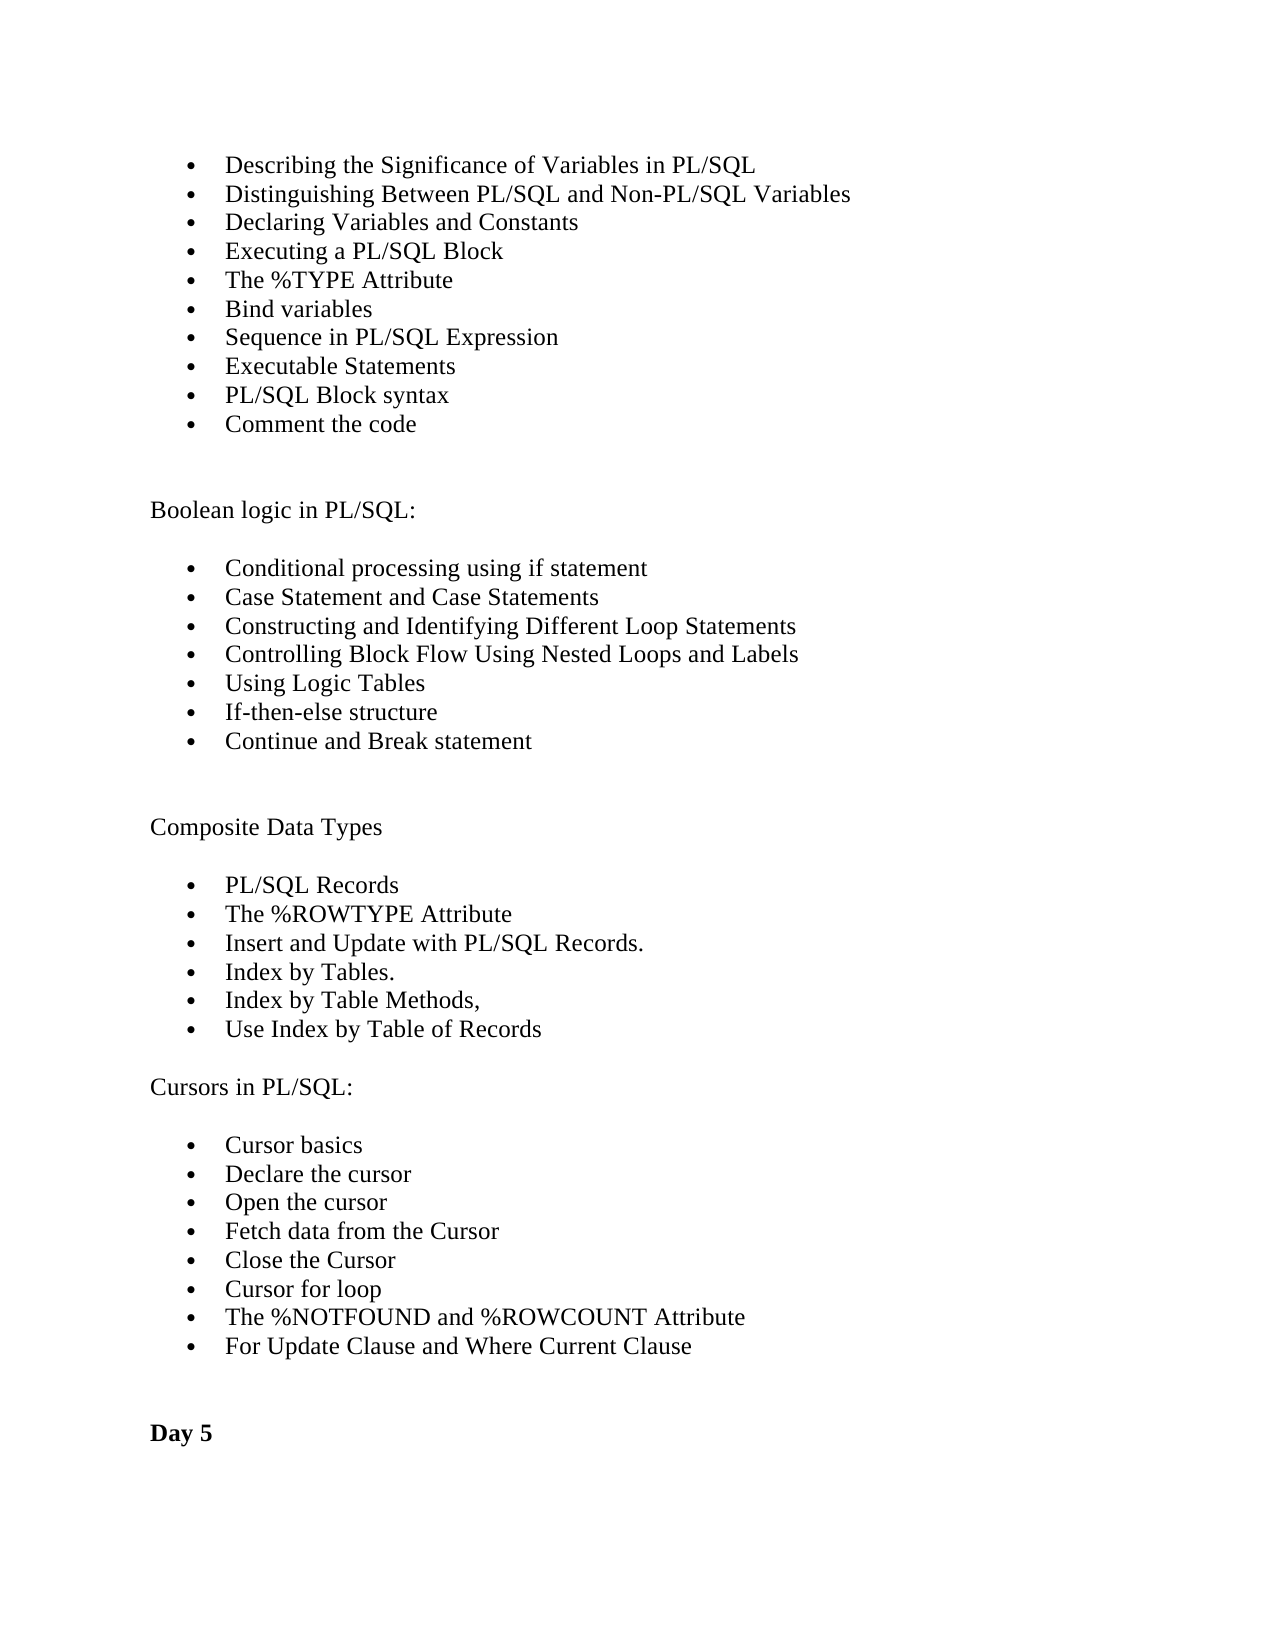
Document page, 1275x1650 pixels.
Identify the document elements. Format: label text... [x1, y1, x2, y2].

list Controlling Block Flow Using Nested Loops and Labels [187, 639, 1125, 668]
list Comment the code [187, 409, 1125, 437]
list Cursor basics [187, 1130, 1125, 1159]
list For Update Clause and Where Current Clause [187, 1331, 1125, 1360]
list Index by Table Methods, [187, 985, 1125, 1014]
list Distinguishing Between PL/SQL and Non-PL/SQL Variables [187, 179, 1125, 207]
list Describing the Significance of Variables in PL/SQL [187, 150, 1125, 179]
list Open the cursor [187, 1187, 1125, 1216]
text Composite Data Types [150, 812, 1125, 841]
text Boolean logic in PL/SQL: [150, 495, 1125, 524]
list Fetch data from the Cursor [187, 1216, 1125, 1245]
list If-then-else structure [187, 697, 1125, 726]
list The %ROWTYPE Attribute [187, 899, 1125, 928]
text Cursors in PL/SQL: [150, 1072, 1125, 1101]
list Close the Cursor [187, 1245, 1125, 1274]
list Index by Tables. [187, 957, 1125, 985]
list Case Statement and Case Statements [187, 582, 1125, 611]
list Using Logic Tables [187, 668, 1125, 697]
list The %NOTFOUND and %ROWCOUNT Attribute [187, 1302, 1125, 1331]
list Conditional processing using if statement [187, 553, 1125, 582]
list The %TYPE Attribute [187, 265, 1125, 294]
list Continue and Break statement [187, 726, 1125, 754]
text Day 5 [150, 1418, 1125, 1447]
list Insert and Update with PL/SQL Records. [187, 928, 1125, 957]
list Sequence in PL/SQL Expression [187, 322, 1125, 351]
list Use Index by Table of Records [187, 1014, 1125, 1043]
list Cursor for loop [187, 1274, 1125, 1302]
list Declare the cursor [187, 1159, 1125, 1187]
list PL/SQL Records [187, 870, 1125, 899]
list Declaring Variables and Constants [187, 207, 1125, 236]
list Executable Statements [187, 351, 1125, 380]
list Bind variables [187, 294, 1125, 322]
list Constructing and Identifying Different Loop Statements [187, 611, 1125, 639]
list Executing a PL/SQL Block [187, 236, 1125, 265]
list PL/SQL Block syntax [187, 380, 1125, 409]
